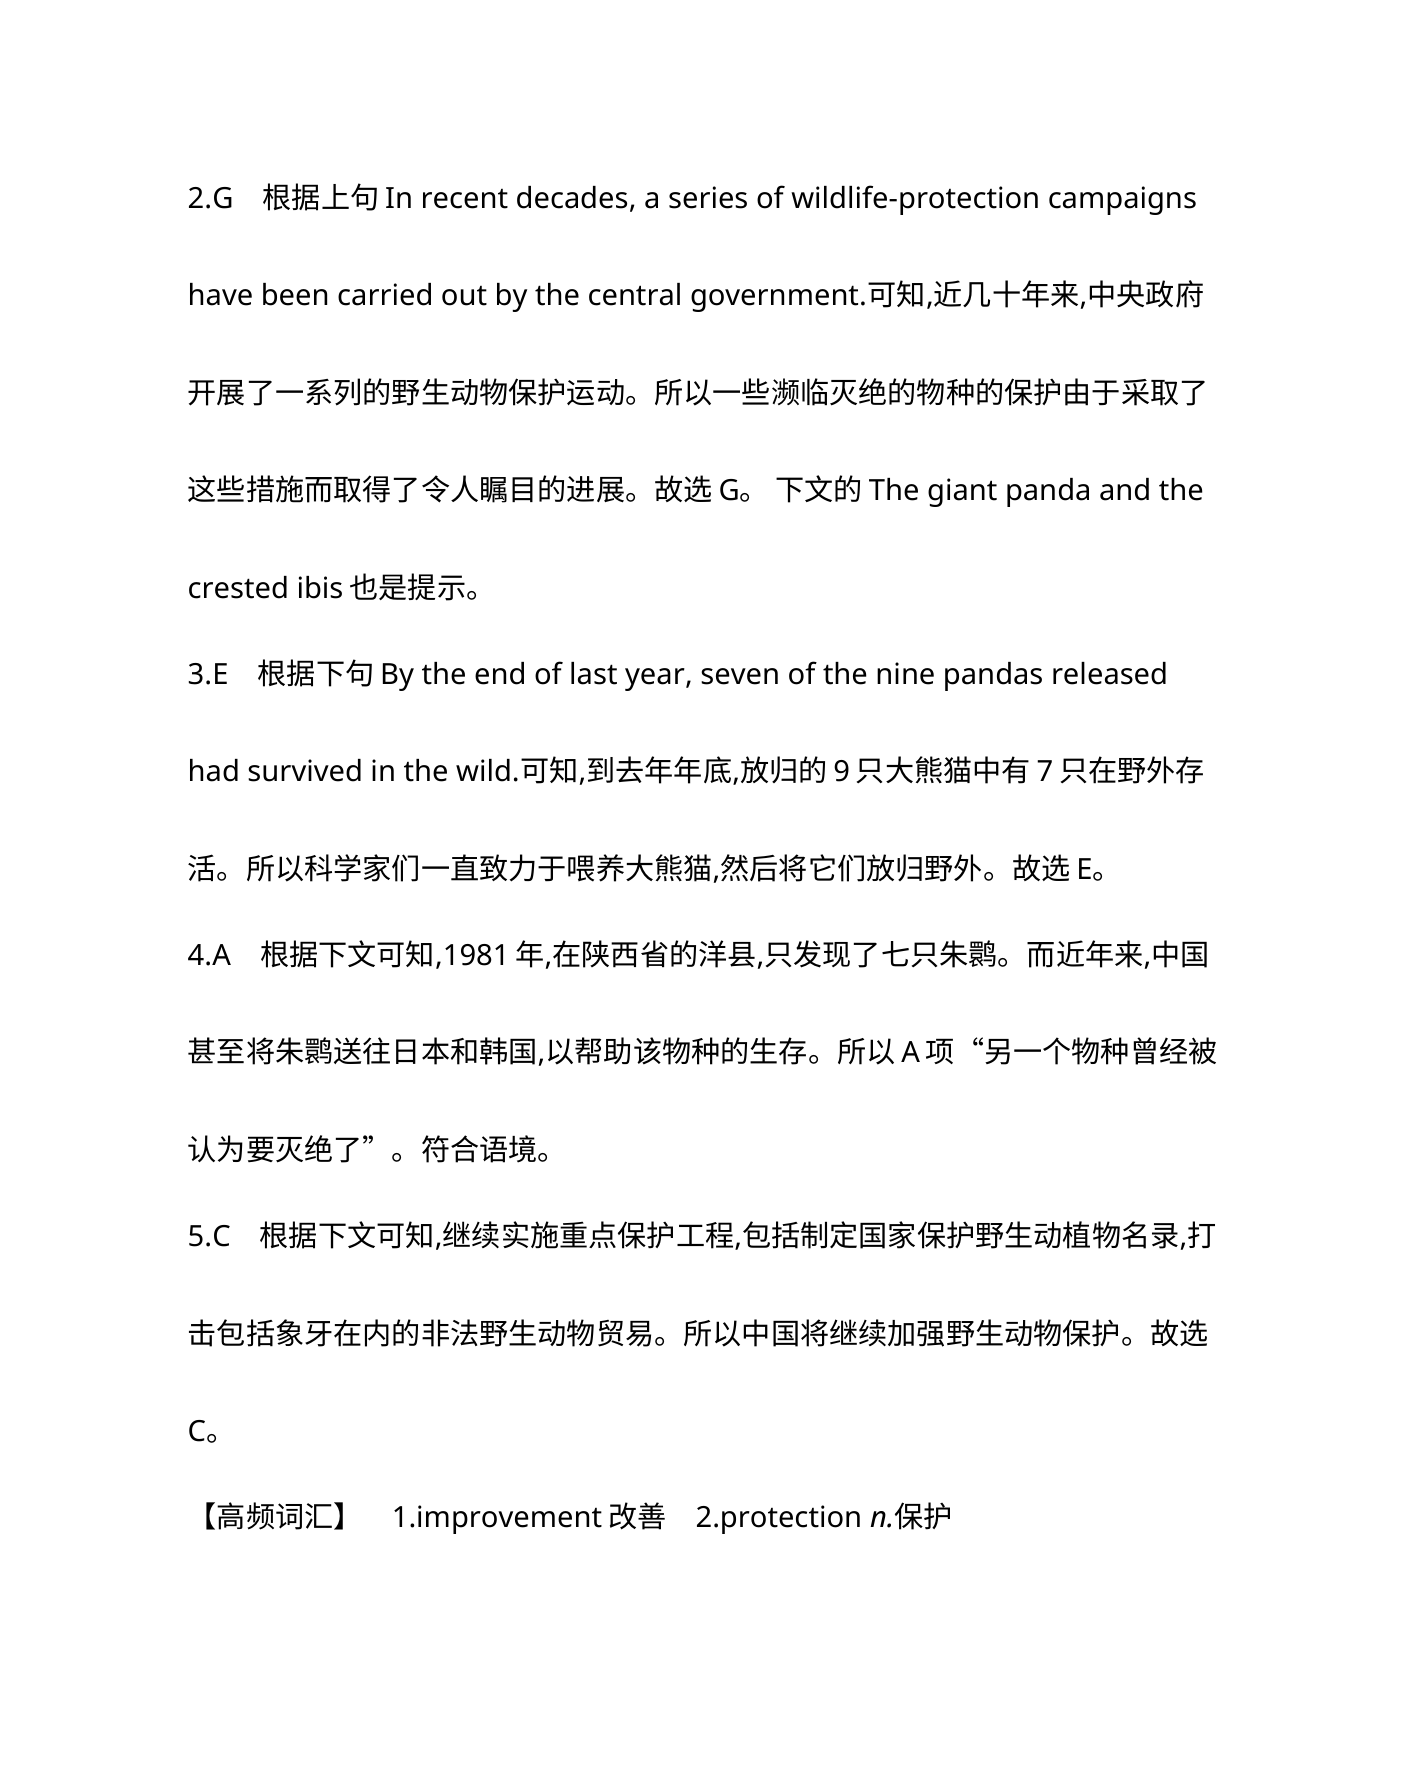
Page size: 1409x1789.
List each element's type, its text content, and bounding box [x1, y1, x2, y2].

text 3.E 根据下句By the end of last year, seven of the nine pandas released had survived in the wild.可知,到去年年底,放归的9只大熊猫中有7只在野外存活。所以科学家们一直致力于喂养大熊猫,然后将它们放归野外。故选E。 [187, 639, 1221, 899]
text 4.A 根据下文可知,1981年,在陕西省的洋县,只发现了七只朱鹮。而近年来,中国甚至将朱鹮送往日本和韩国,以帮助该物种的生存。所以A项“另一个物种曾经被认为要灭绝了”。符合语境。 [187, 920, 1221, 1180]
text 5.C 根据下文可知,继续实施重点保护工程,包括制定国家保护野生动植物名录,打击包括象牙在内的非法野生动物贸易。所以中国将继续加强野生动物保护。故选C。 [187, 1201, 1221, 1461]
text 【高频词汇】 1.improvement改善 2.protection n.保护 [187, 1482, 1221, 1547]
text 2.G 根据上句In recent decades, a series of wildlife-protection campaigns have been carried out by the central government.可知,近几十年来,中央政府开展了一系列的野生动物保护运动。所以一些濒临灭绝的物种的保护由于采取了这些措施而取得了令人瞩目的进展。故选G。 下文的The giant panda and the crested ibis也是提示。 [187, 163, 1221, 618]
